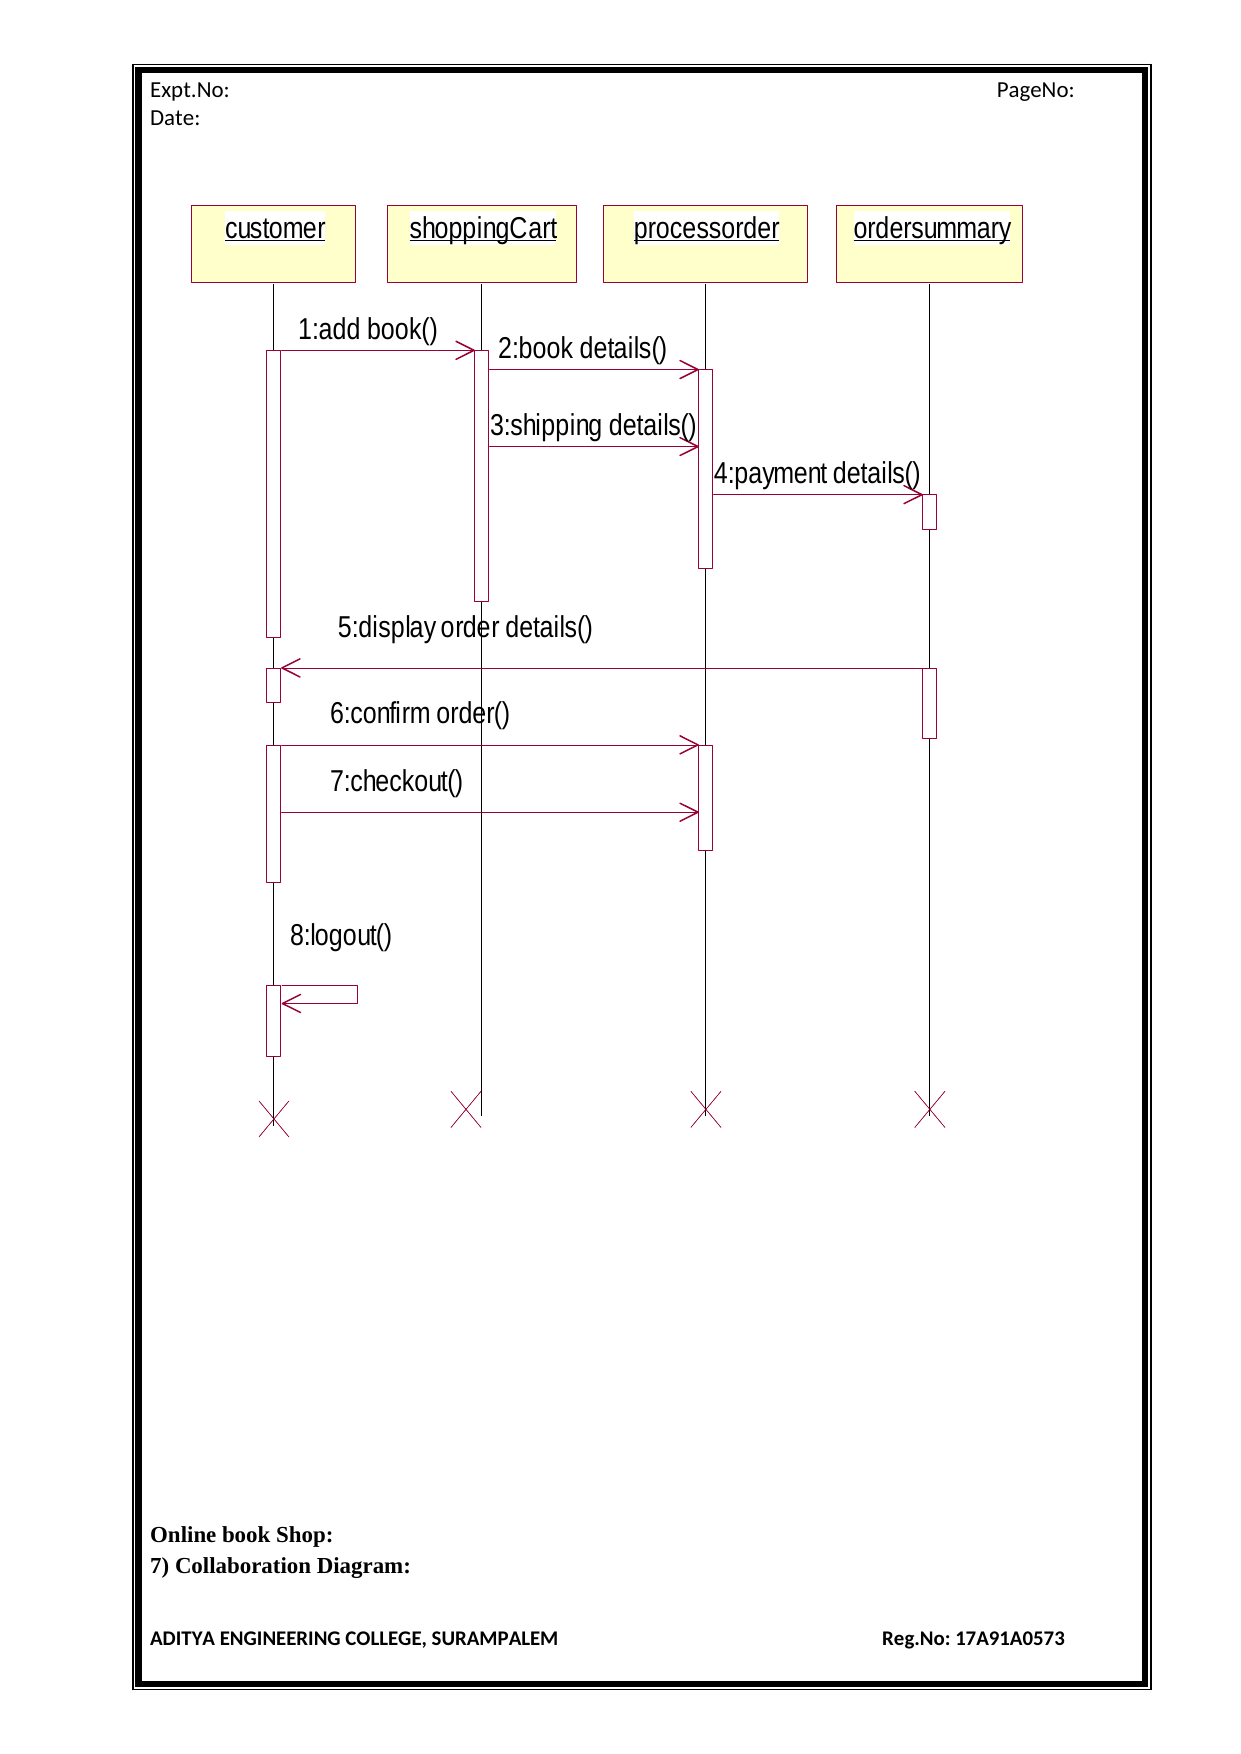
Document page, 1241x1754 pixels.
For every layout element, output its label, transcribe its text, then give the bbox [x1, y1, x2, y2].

list Collaboration Diagram: [150, 1552, 1090, 1578]
text Online book Shop: [150, 1522, 1090, 1548]
